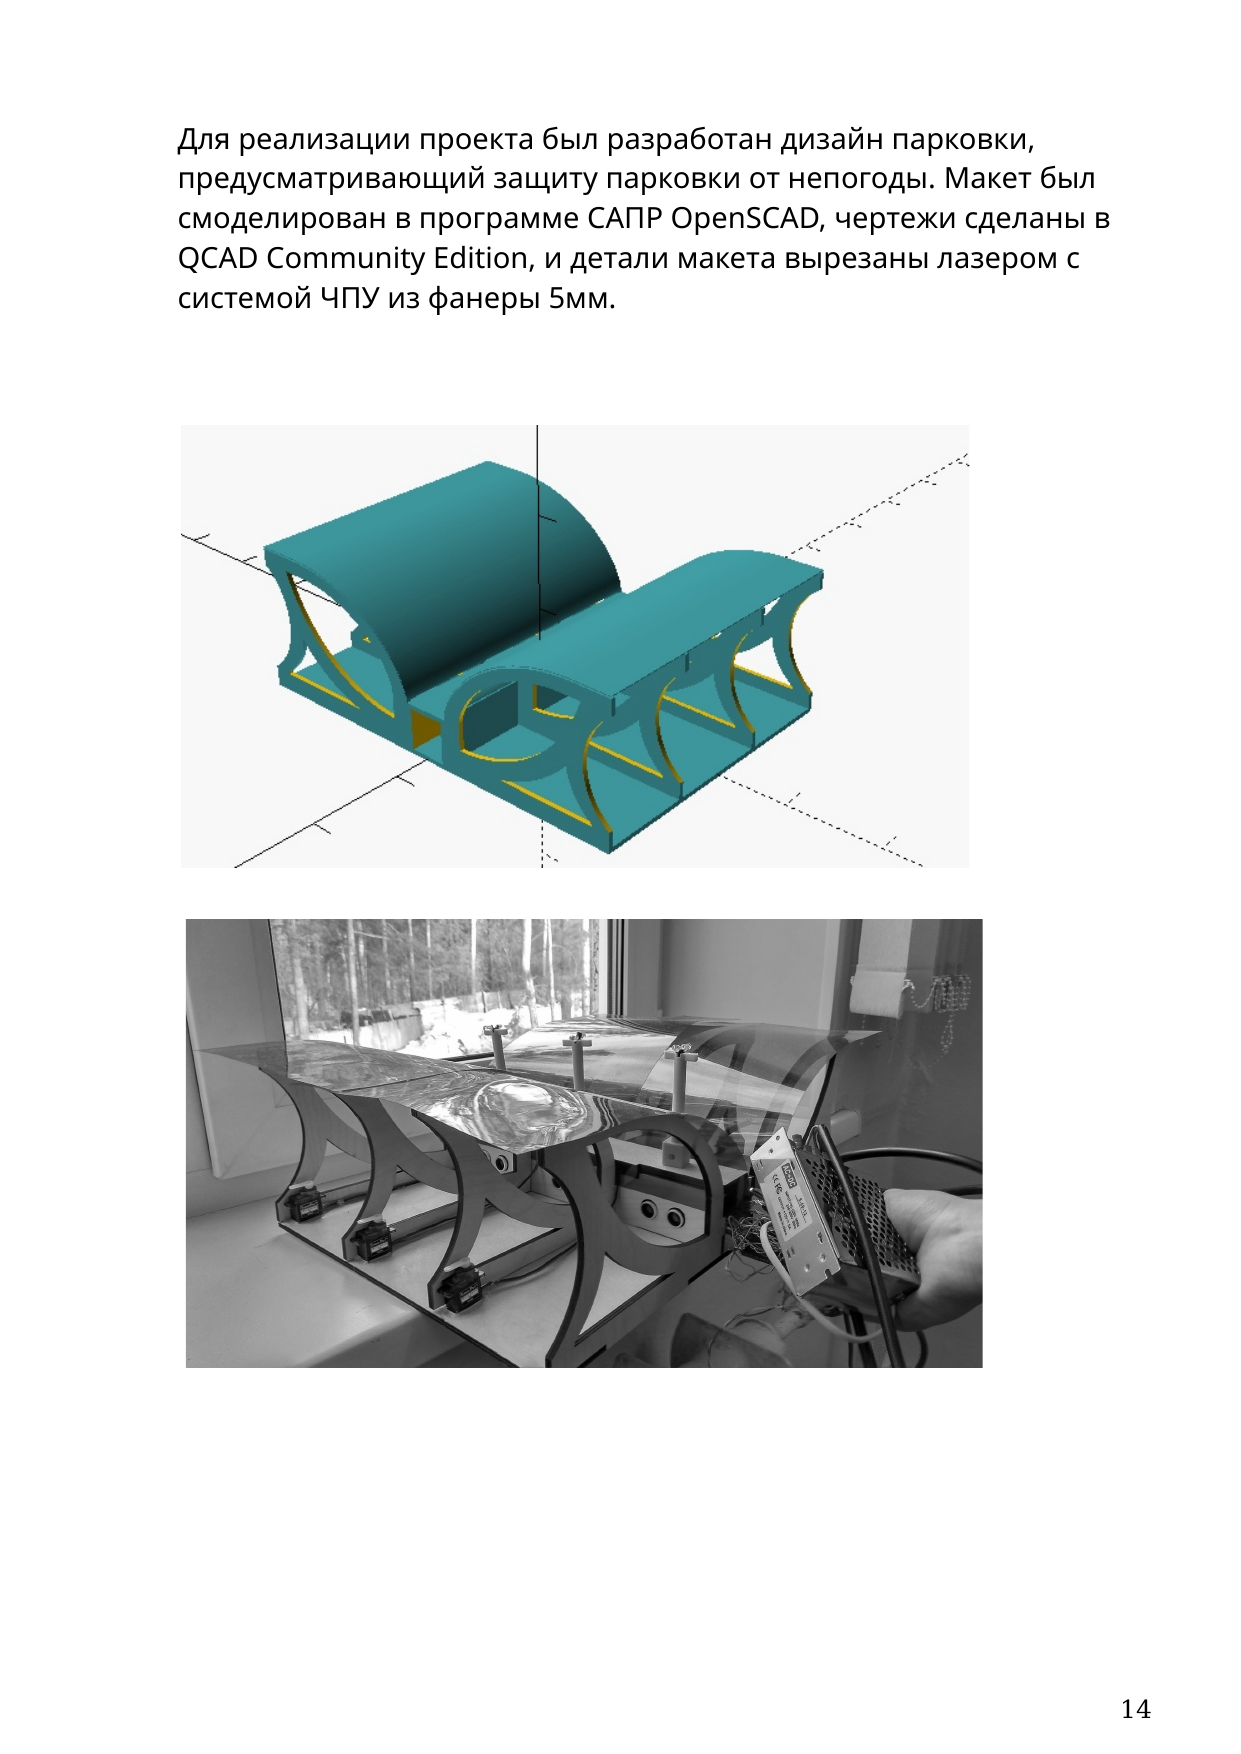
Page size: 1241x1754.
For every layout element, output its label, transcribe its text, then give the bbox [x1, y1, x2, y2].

text Для реализации проекта был разработан дизайн парковки, предусматривающий защиту парковки от непогоды. Макет был смоделирован в программе САПР OpenSCAD, чертежи сделаны в QCAD Community Edition, и детали макета вырезаны лазером с системой ЧПУ из фанеры 5мм. [177, 118, 1152, 317]
picture [181, 425, 970, 868]
